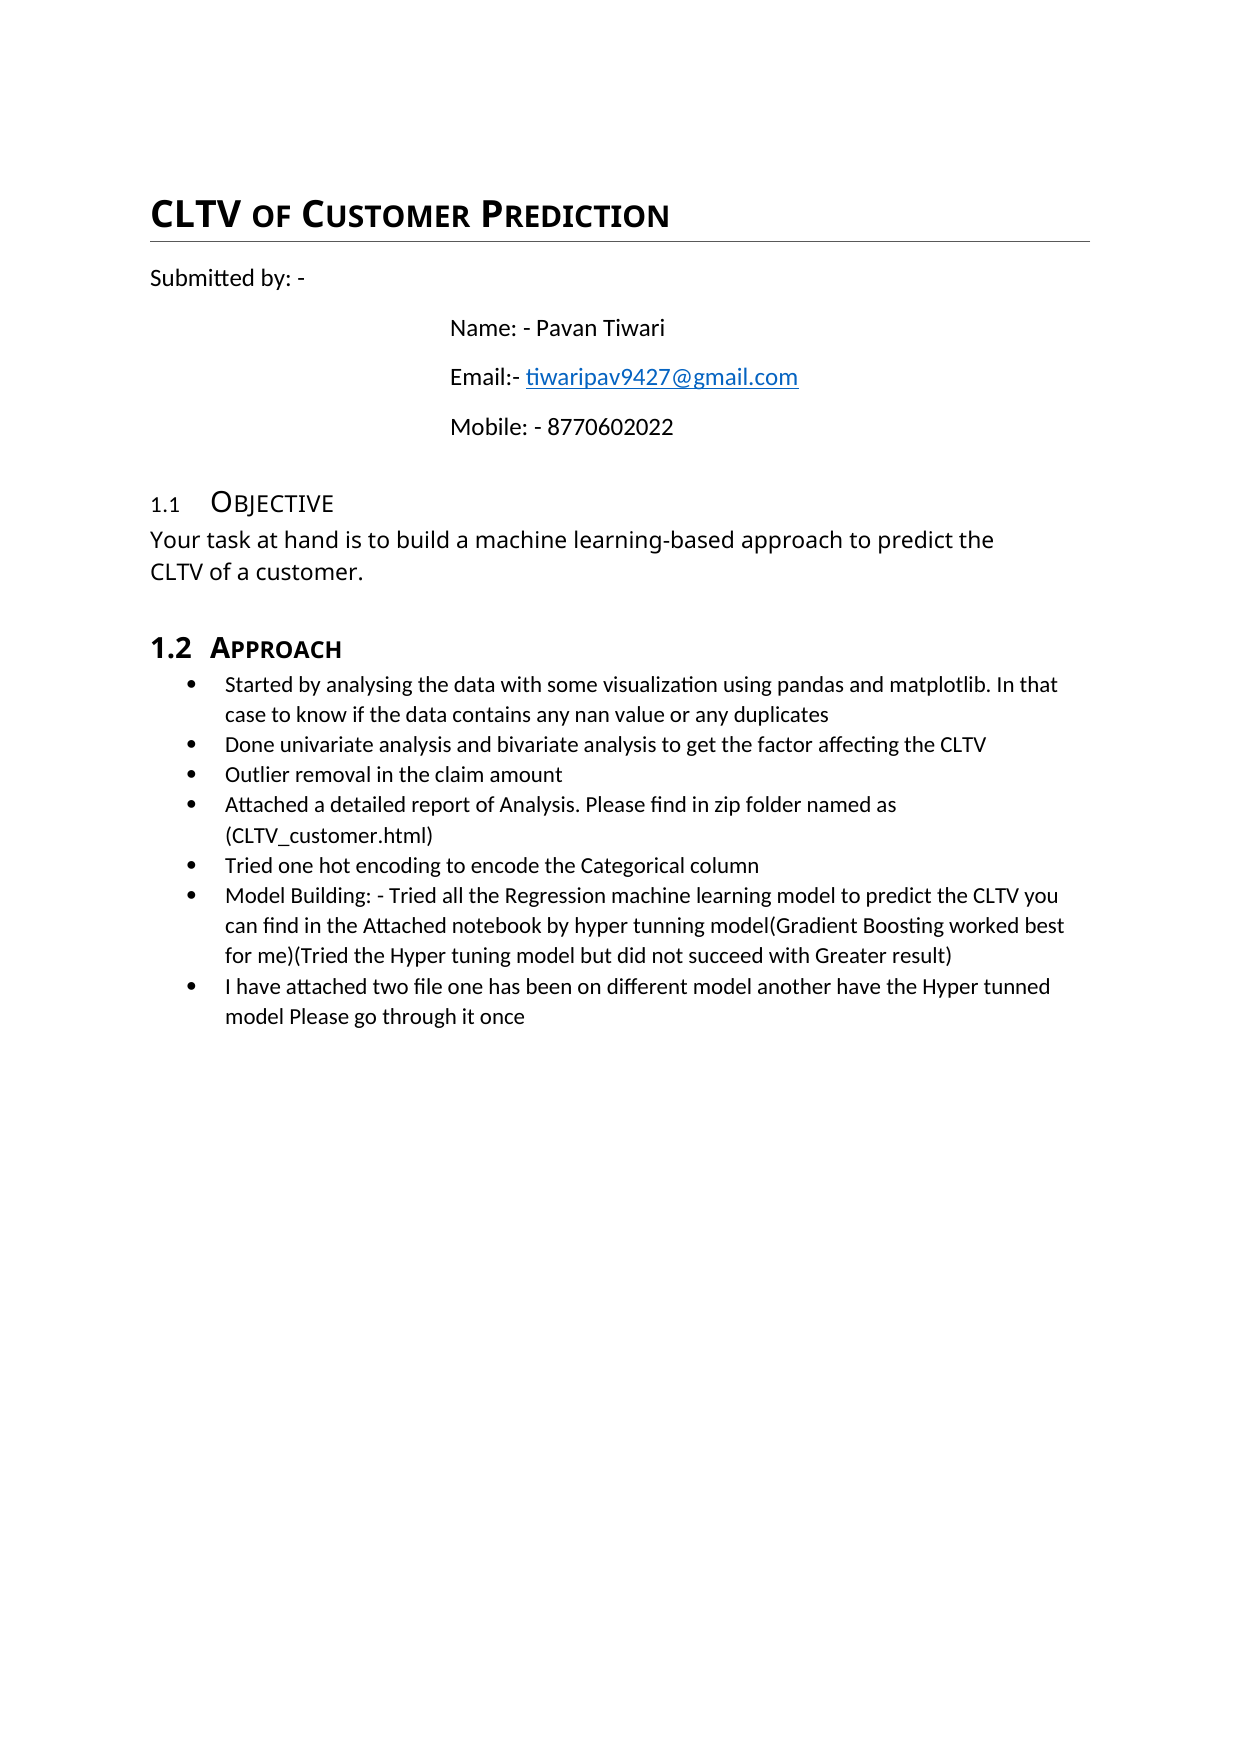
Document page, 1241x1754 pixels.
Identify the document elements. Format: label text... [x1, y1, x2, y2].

list Model Building: - Tried all the Regression machine learning model to predict the CLTV you can find in the Attached notebook by hyper tunning model(Gradient Boosting worked best for me)(Tried the Hyper tuning model but did not succeed with Greater result) [187, 881, 1090, 969]
text Your task at hand is to build a machine learning-based approach to predict the [150, 524, 1090, 556]
text CLTV of a customer. [150, 556, 1090, 587]
list Started by analysing the data with some visualization using pandas and matplotlib. In that case to know if the data contains any nan value or any duplicates [187, 670, 1090, 728]
text Mobile: - 8770602022 [375, 411, 1090, 442]
list Outlier removal in the claim amount [187, 760, 1090, 788]
text Submitted by: - [150, 262, 1090, 293]
list Attached a detailed report of Analysis. Please find in zip folder named as (CLTV_customer.html) [187, 791, 1090, 849]
text Email:- tiwaripav9427@gmail.com [375, 362, 1090, 392]
list I have attached two file one has been on different model another have the Hyper tunned model Please go through it once [187, 972, 1090, 1030]
text Name: - Pavan Tiwari [375, 312, 1090, 342]
subtitle CLTV of Customer Prediction [150, 187, 1090, 241]
list Tried one hot encoding to encode the Categorical column [187, 851, 1090, 879]
list Done univariate analysis and bivariate analysis to get the factor affecting the CLTV [187, 730, 1090, 758]
subtitle Approach [150, 627, 1090, 667]
subtitle Objective [150, 482, 1090, 521]
